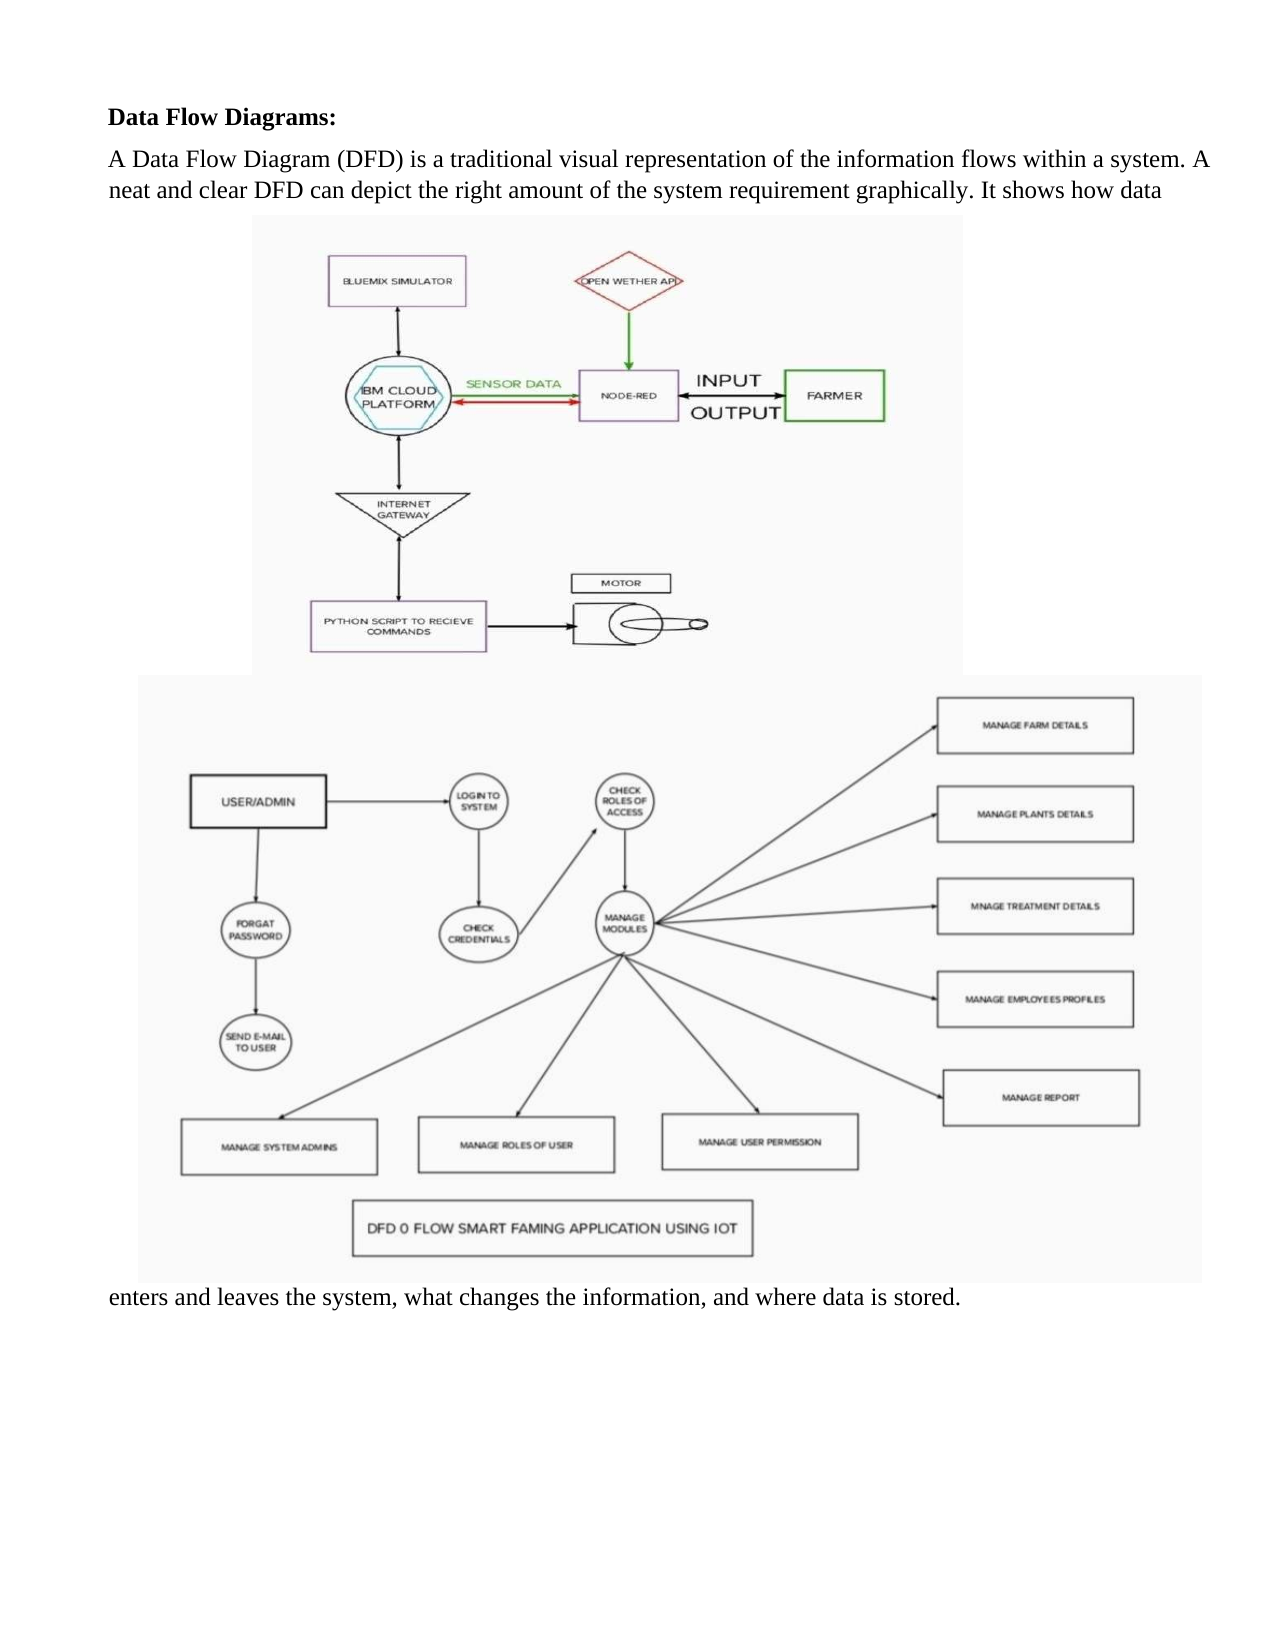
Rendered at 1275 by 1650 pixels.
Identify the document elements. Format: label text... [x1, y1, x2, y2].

picture [138, 215, 1202, 1283]
text Data Flow Diagrams: [108, 102, 1260, 131]
